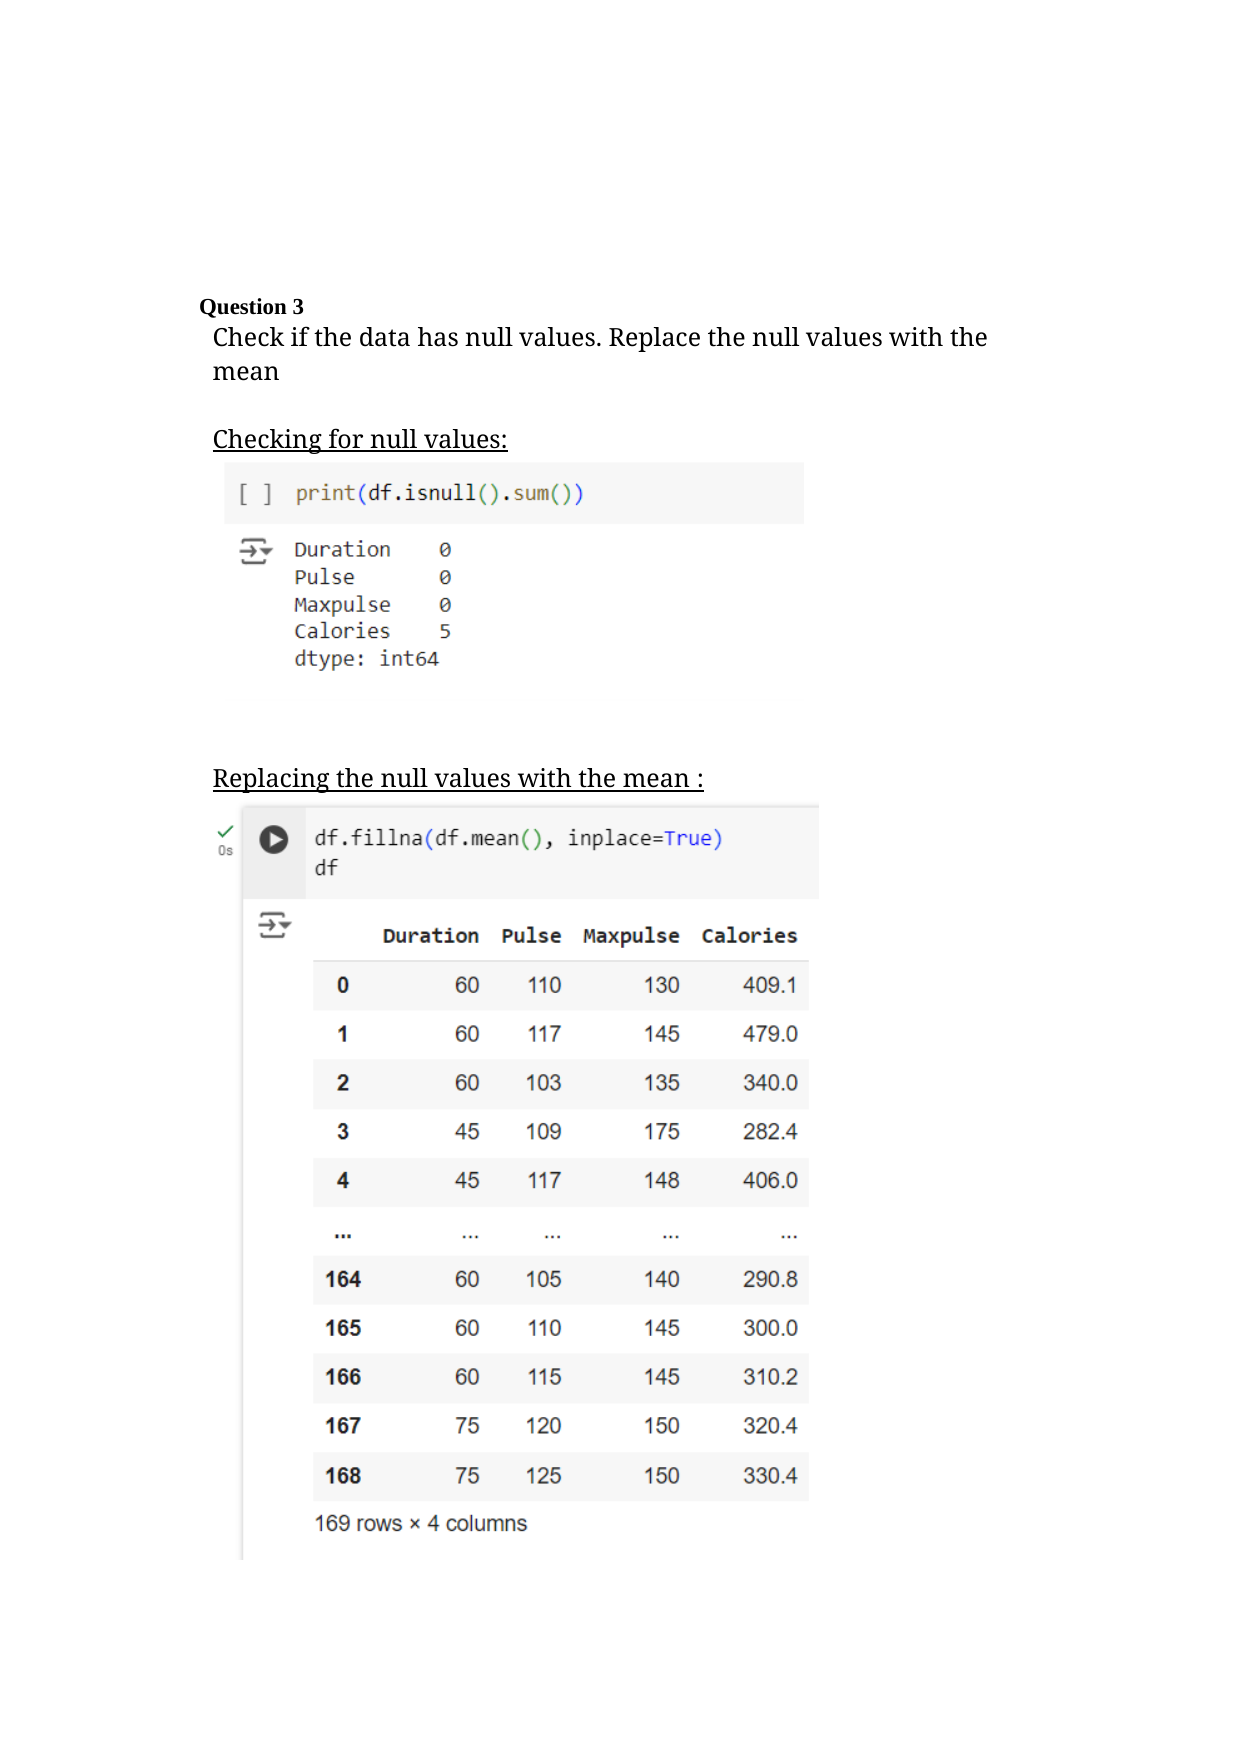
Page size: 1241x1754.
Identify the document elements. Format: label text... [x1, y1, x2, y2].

picture [212, 455, 804, 701]
text Checking for null values: [212, 421, 1053, 456]
list Question 3 [187, 293, 1053, 319]
text Check if the data has null values. Replace the null values with the mean [212, 319, 1053, 387]
picture [212, 795, 819, 1560]
text Replacing the null values with the mean : [212, 761, 1053, 795]
